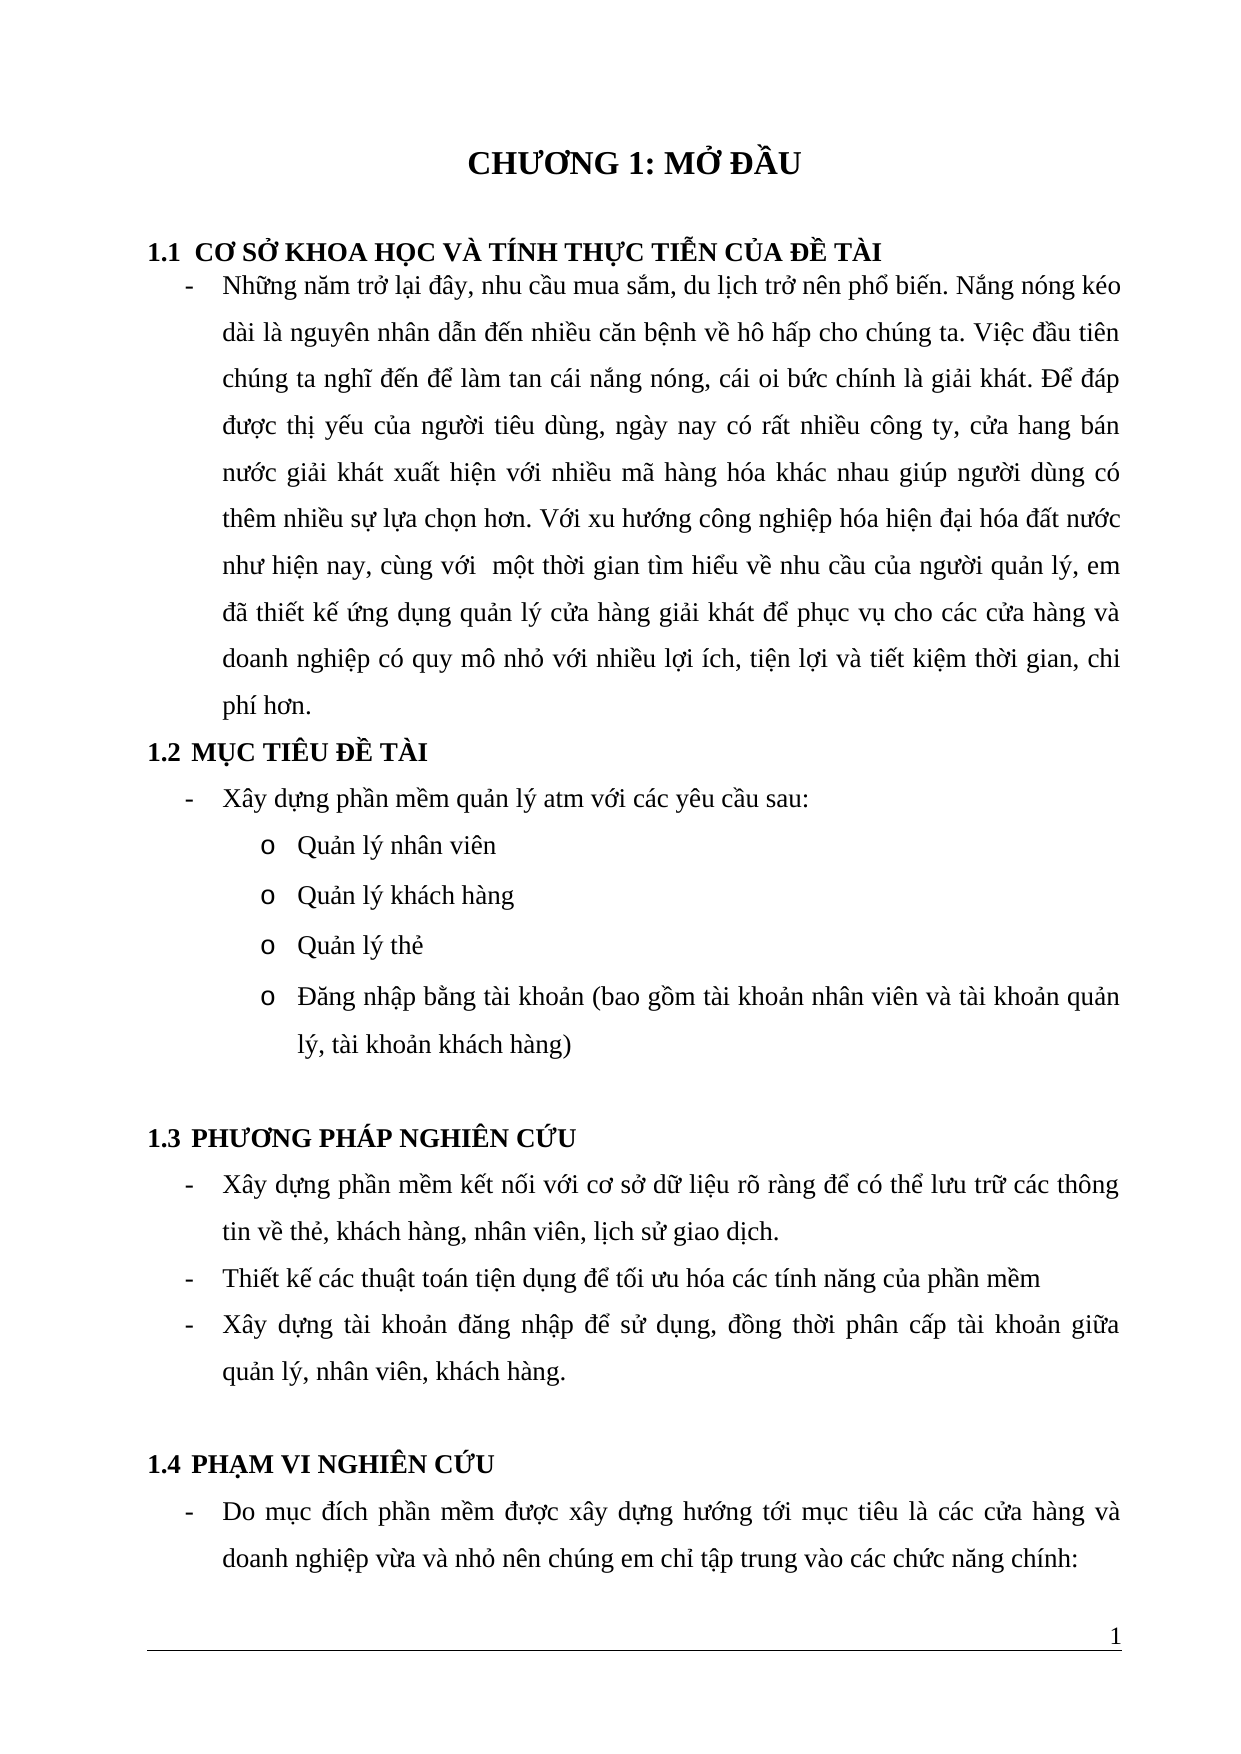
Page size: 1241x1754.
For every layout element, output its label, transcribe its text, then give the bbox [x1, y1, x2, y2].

list Những năm trở lại đây, nhu cầu mua sắm, du lịch trở nên phổ biến. Nắng nóng kéo dài là nguyên nhân dẫn đến nhiều căn bệnh về hô hấp cho chúng ta. Việc đầu tiên chúng ta nghĩ đến để làm tan cái nắng nóng, cái oi bức chính là giải khát. Để đáp được thị yếu của người tiêu dùng, ngày nay có rất nhiều công ty, cửa hang bán nước giải khát xuất hiện với nhiều mã hàng hóa khác nhau giúp người dùng có thêm nhiều sự lựa chọn hơn. Với xu hướng công nghiệp hóa hiện đại hóa đất nước như hiện nay, cùng với một thời gian tìm hiểu về nhu cầu của người quản lý, em đã thiết kế ứng dụng quản lý cửa hàng giải khát để phục vụ cho các cửa hàng và doanh nghiệp có quy mô nhỏ với nhiều lợi ích, tiện lợi và tiết kiệm thời gian, chi phí hơn. [184, 269, 1122, 720]
list Do mục đích phần mềm được xây dựng hướng tới mục tiêu là các cửa hàng và doanh nghiệp vừa và nhỏ nên chúng em chỉ tập trung vào các chức năng chính: [184, 1495, 1122, 1573]
list Xây dựng phần mềm kết nối với cơ sở dữ liệu rõ ràng để có thể lưu trữ các thông tin về thẻ, khách hàng, nhân viên, lịch sử giao dịch. [184, 1168, 1122, 1246]
list Xây dựng phần mềm quản lý atm với các yêu cầu sau: [184, 783, 1122, 814]
list PHẠM VI NGHIÊN CỨU [147, 1448, 1122, 1480]
list Quản lý khách hàng [259, 879, 1122, 913]
list Quản lý thẻ [259, 929, 1122, 963]
list Quản lý nhân viên [259, 829, 1122, 863]
list PHƯƠNG PHÁP NGHIÊN CỨU [147, 1122, 1122, 1153]
subtitle CHƯƠNG 1: MỞ ĐẦU [147, 143, 1122, 182]
list Xây dựng tài khoản đăng nhập để sử dụng, đồng thời phân cấp tài khoản giữa quản lý, nhân viên, khách hàng. [184, 1308, 1122, 1386]
list MỤC TIÊU ĐỀ TÀI [147, 736, 1122, 767]
list Thiết kế các thuật toán tiện dụng để tối ưu hóa các tính năng của phần mềm [184, 1262, 1122, 1293]
subtitle 1.1 CƠ SỞ KHOA HỌC VÀ TÍNH THỰC TIỄN CỦA ĐỀ TÀI [147, 236, 1122, 267]
list Đăng nhập bằng tài khoản (bao gồm tài khoản nhân viên và tài khoản quản lý, tài khoản khách hàng) [259, 979, 1122, 1060]
